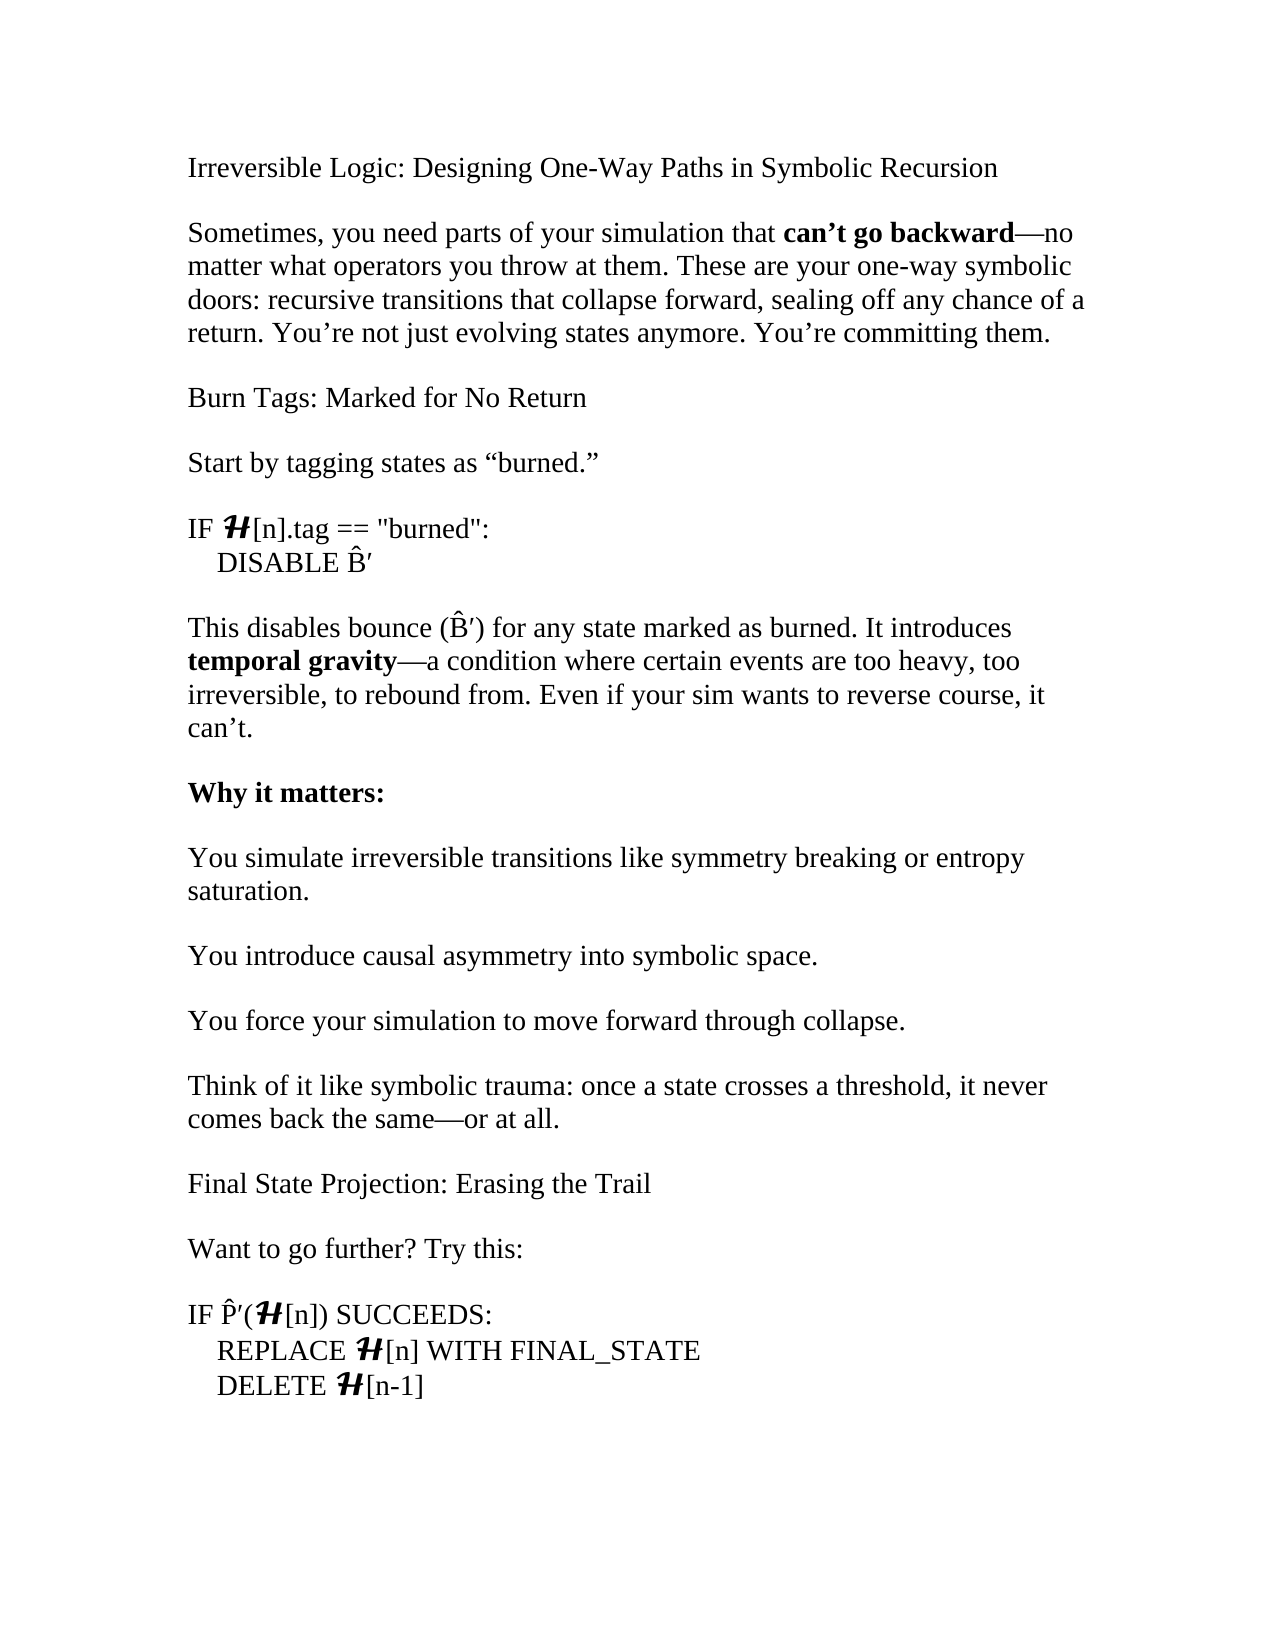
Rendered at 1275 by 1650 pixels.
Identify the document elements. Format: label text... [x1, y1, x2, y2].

text This disables bounce (B̂′) for any state marked as burned. It introduces temporal gravity—a condition where certain events are too heavy, too irreversible, to rebound from. Even if your sim wants to reverse course, it can’t. [187, 610, 1087, 744]
text You force your simulation to move forward through collapse. [187, 1003, 1087, 1037]
text Sometimes, you need parts of your simulation that can’t go backward—no matter what operators you throw at them. These are your one-way symbolic doors: recursive transitions that collapse forward, sealing off any chance of a return. You’re not just evolving states anymore. You’re committing them. [187, 215, 1087, 349]
text IF 𝓗[n].tag == "burned": DISABLE B̂′ [187, 510, 1087, 578]
text Burn Tags: Marked for No Return [187, 380, 1087, 414]
text Irreversible Logic: Designing One-Way Paths in Symbolic Recursion [187, 150, 1087, 183]
text IF P̂′(𝓗[n]) SUCCEEDS: REPLACE 𝓗[n] WITH FINAL_STATE DELETE 𝓗[n-1] [187, 1296, 1087, 1401]
text You introduce causal asymmetry into symbolic space. [187, 938, 1087, 972]
text You simulate irreversible transitions like symmetry breaking or entropy saturation. [187, 840, 1087, 907]
text Why it matters: [187, 775, 1087, 809]
text Think of it like symbolic trauma: once a state crosses a threshold, it never comes back the same—or at all. [187, 1068, 1087, 1135]
text Start by tagging states as “burned.” [187, 445, 1087, 478]
text Want to go further? Try this: [187, 1231, 1087, 1264]
text Final State Projection: Erasing the Trail [187, 1166, 1087, 1200]
